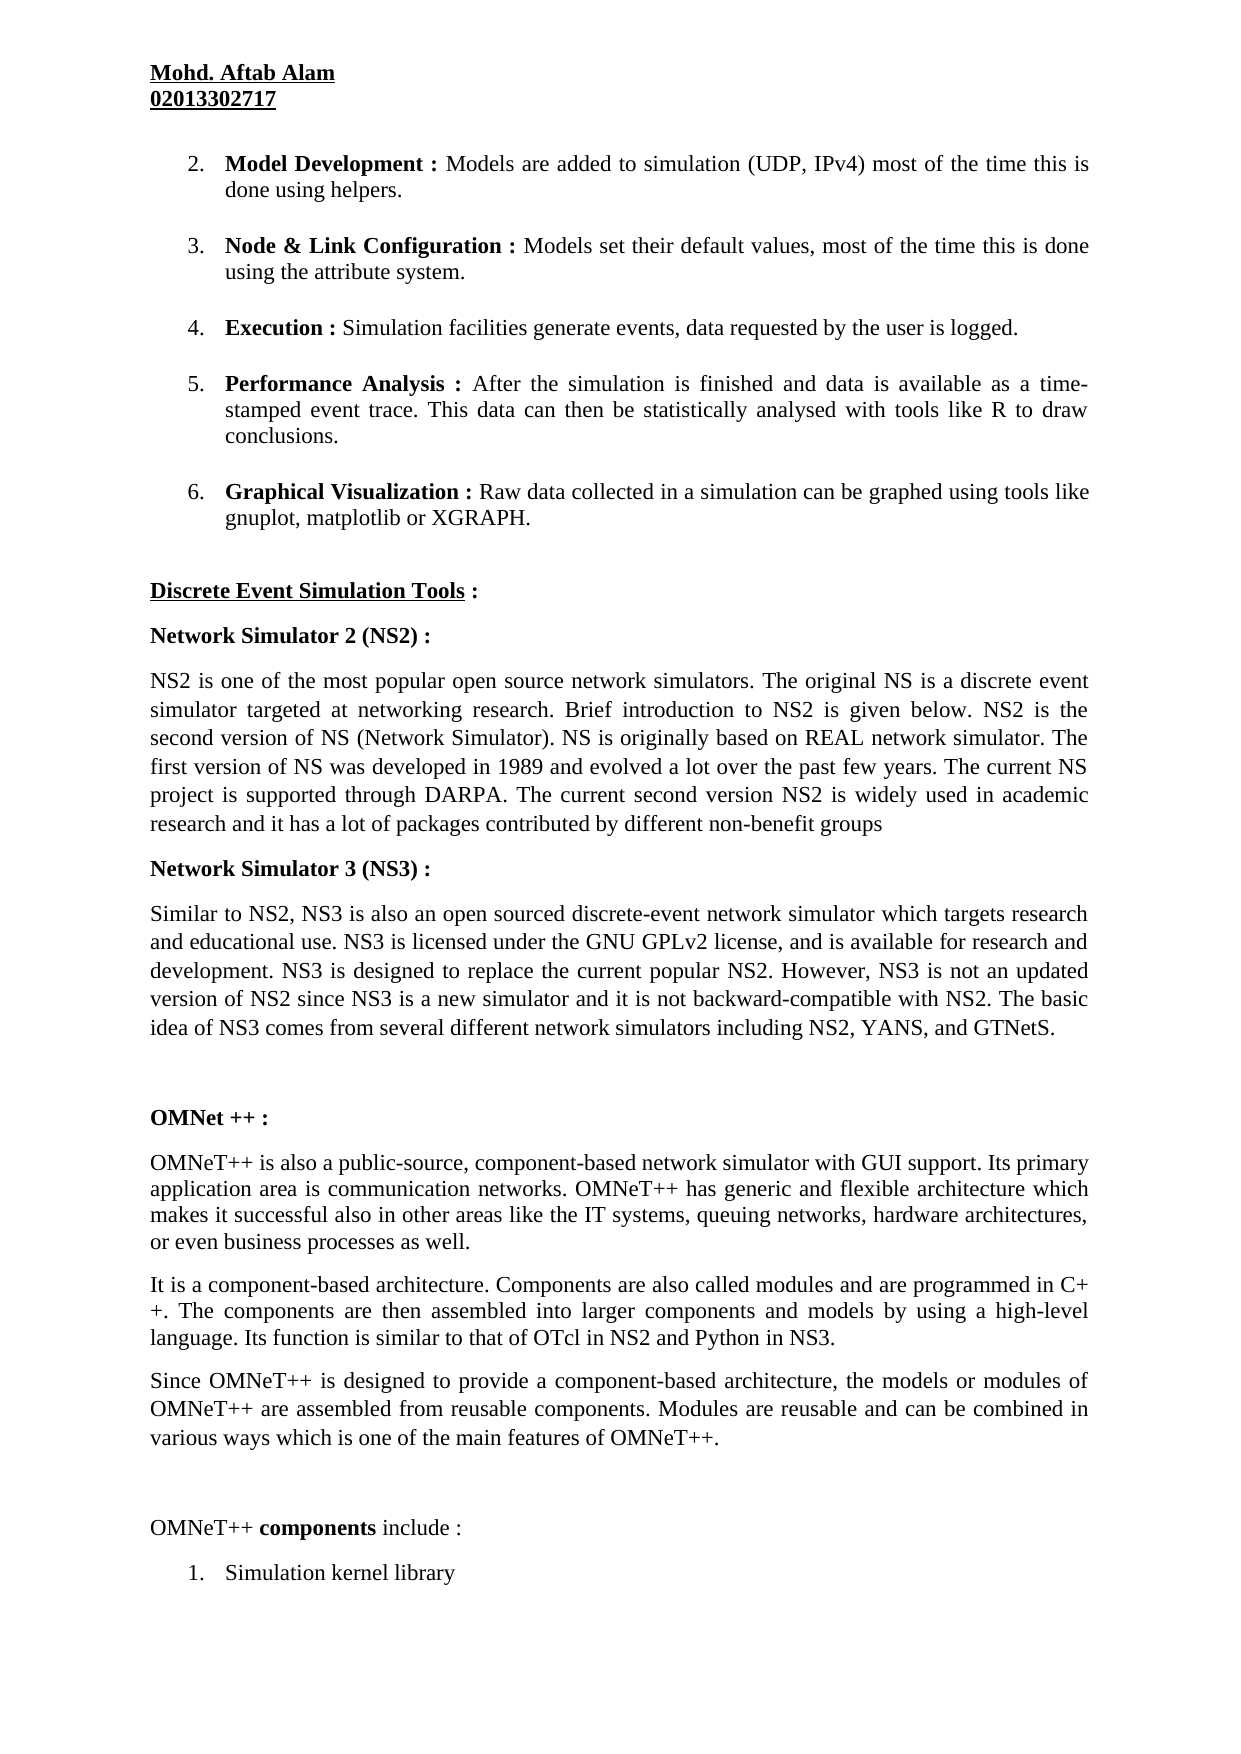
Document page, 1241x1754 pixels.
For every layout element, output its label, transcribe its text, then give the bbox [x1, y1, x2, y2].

text Network Simulator 2 (NS2) : [150, 622, 1090, 649]
list Performance Analysis : After the simulation is finished and data is available as a time-stamped event trace. This data can then be statistically analysed with tools like R to draw conclusions. [187, 369, 1090, 449]
text Since OMNeT++ is designed to provide a component-based architecture, the models or modules of OMNeT++ are assembled from reusable components. Modules are reusable and can be combined in various ways which is one of the main features of OMNeT++. [150, 1367, 1090, 1450]
list Simulation kernel library [187, 1559, 1090, 1585]
text It is a component-based architecture. Components are also called modules and are programmed in C++. The components are then assembled into larger components and models by using a high-level language. Its function is similar to that of OTcl in NS2 and Python in NS3. [150, 1271, 1090, 1350]
list Execution : Simulation facilities generate events, data requested by the user is logged. [187, 314, 1090, 340]
text NS2 is one of the most popular open source network simulators. The original NS is a discrete event simulator targeted at networking research. Brief introduction to NS2 is given below. NS2 is the second version of NS (Network Simulator). NS is originally based on REAL network simulator. The first version of NS was developed in 1989 and evolved a lot over the past few years. The current NS project is supported through DARPA. The current second version NS2 is widely used in academic research and it has a lot of packages contributed by different non-benefit groups [150, 667, 1090, 836]
text OMNeT++ components include : [150, 1514, 1090, 1540]
list Node & Link Configuration : Models set their default values, most of the time this is done using the attribute system. [187, 232, 1090, 285]
text OMNeT++ is also a public-source, component-based network simulator with GUI support. Its primary application area is communication networks. OMNeT++ has generic and flexible architecture which makes it successful also in other areas like the IT systems, queuing networks, hardware architectures, or even business processes as well. [150, 1149, 1090, 1254]
text Similar to NS2, NS3 is also an open sourced discrete-event network simulator which targets research and educational use. NS3 is licensed under the GNU GPLv2 license, and is available for research and development. NS3 is designed to replace the current popular NS2. However, NS3 is not an updated version of NS2 since NS3 is a new simulator and it is not backward-compatible with NS2. The basic idea of NS3 comes from several different network simulators including NS2, YANS, and GTNetS. [150, 900, 1090, 1040]
text Discrete Event Simulation Tools : [150, 577, 1090, 603]
text Network Simulator 3 (NS3) : [150, 855, 1090, 881]
list Graphical Visualization : Raw data collected in a simulation can be graphed using tools like gnuplot, matplotlib or XGRAPH. [187, 478, 1090, 531]
text OMNet ++ : [150, 1104, 1090, 1130]
list Model Development : Models are added to simulation (UDP, IPv4) most of the time this is done using helpers. [187, 150, 1090, 203]
